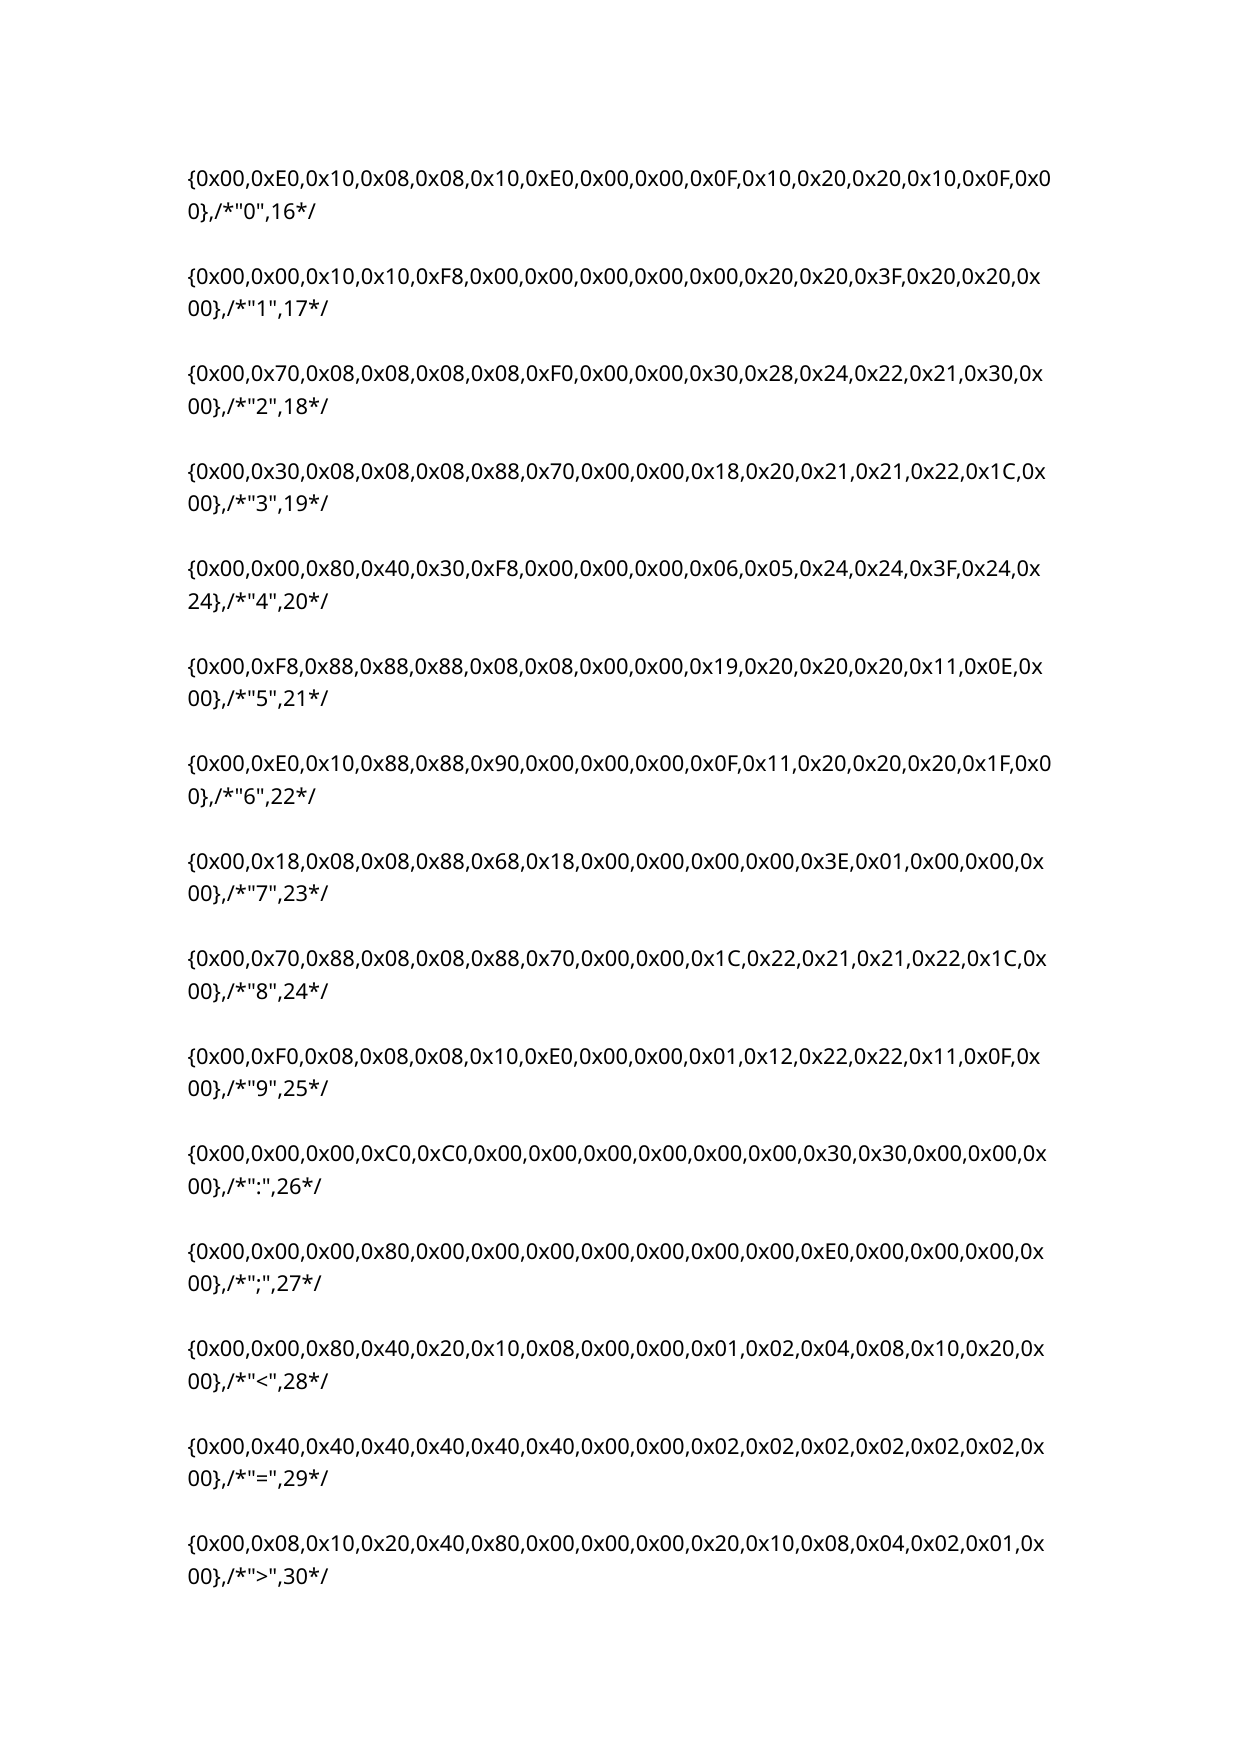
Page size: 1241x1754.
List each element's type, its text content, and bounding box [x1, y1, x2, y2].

text {0x00,0x18,0x08,0x08,0x88,0x68,0x18,0x00,0x00,0x00,0x00,0x3E,0x01,0x00,0x00,0x00},/*"7",23*/ [187, 844, 1053, 909]
text {0x00,0x00,0x80,0x40,0x20,0x10,0x08,0x00,0x00,0x01,0x02,0x04,0x08,0x10,0x20,0x00},/*"<",28*/ [187, 1332, 1053, 1397]
text {0x00,0x70,0x08,0x08,0x08,0x08,0xF0,0x00,0x00,0x30,0x28,0x24,0x22,0x21,0x30,0x00},/*"2",18*/ [187, 357, 1053, 422]
text {0x00,0xE0,0x10,0x88,0x88,0x90,0x00,0x00,0x00,0x0F,0x11,0x20,0x20,0x20,0x1F,0x00},/*"6",22*/ [187, 747, 1053, 812]
text {0x00,0x70,0x88,0x08,0x08,0x88,0x70,0x00,0x00,0x1C,0x22,0x21,0x21,0x22,0x1C,0x00},/*"8",24*/ [187, 942, 1053, 1007]
text {0x00,0x40,0x40,0x40,0x40,0x40,0x40,0x00,0x00,0x02,0x02,0x02,0x02,0x02,0x02,0x00},/*"=",29*/ [187, 1429, 1053, 1494]
text {0x00,0xF0,0x08,0x08,0x08,0x10,0xE0,0x00,0x00,0x01,0x12,0x22,0x22,0x11,0x0F,0x00},/*"9",25*/ [187, 1039, 1053, 1104]
text {0x00,0x00,0x00,0x80,0x00,0x00,0x00,0x00,0x00,0x00,0x00,0xE0,0x00,0x00,0x00,0x00},/*";",27*/ [187, 1234, 1053, 1299]
text {0x00,0x00,0x00,0xC0,0xC0,0x00,0x00,0x00,0x00,0x00,0x00,0x30,0x30,0x00,0x00,0x00},/*":",26*/ [187, 1137, 1053, 1202]
text {0x00,0xF8,0x88,0x88,0x88,0x08,0x08,0x00,0x00,0x19,0x20,0x20,0x20,0x11,0x0E,0x00},/*"5",21*/ [187, 649, 1053, 714]
text {0x00,0x00,0x80,0x40,0x30,0xF8,0x00,0x00,0x00,0x06,0x05,0x24,0x24,0x3F,0x24,0x24},/*"4",20*/ [187, 552, 1053, 617]
text {0x00,0x00,0x10,0x10,0xF8,0x00,0x00,0x00,0x00,0x00,0x20,0x20,0x3F,0x20,0x20,0x00},/*"1",17*/ [187, 259, 1053, 324]
text {0x00,0x30,0x08,0x08,0x08,0x88,0x70,0x00,0x00,0x18,0x20,0x21,0x21,0x22,0x1C,0x00},/*"3",19*/ [187, 454, 1053, 519]
text {0x00,0xE0,0x10,0x08,0x08,0x10,0xE0,0x00,0x00,0x0F,0x10,0x20,0x20,0x10,0x0F,0x00},/*"0",16*/ [187, 162, 1053, 227]
text {0x00,0x08,0x10,0x20,0x40,0x80,0x00,0x00,0x00,0x20,0x10,0x08,0x04,0x02,0x01,0x00},/*">",30*/ [187, 1527, 1053, 1592]
